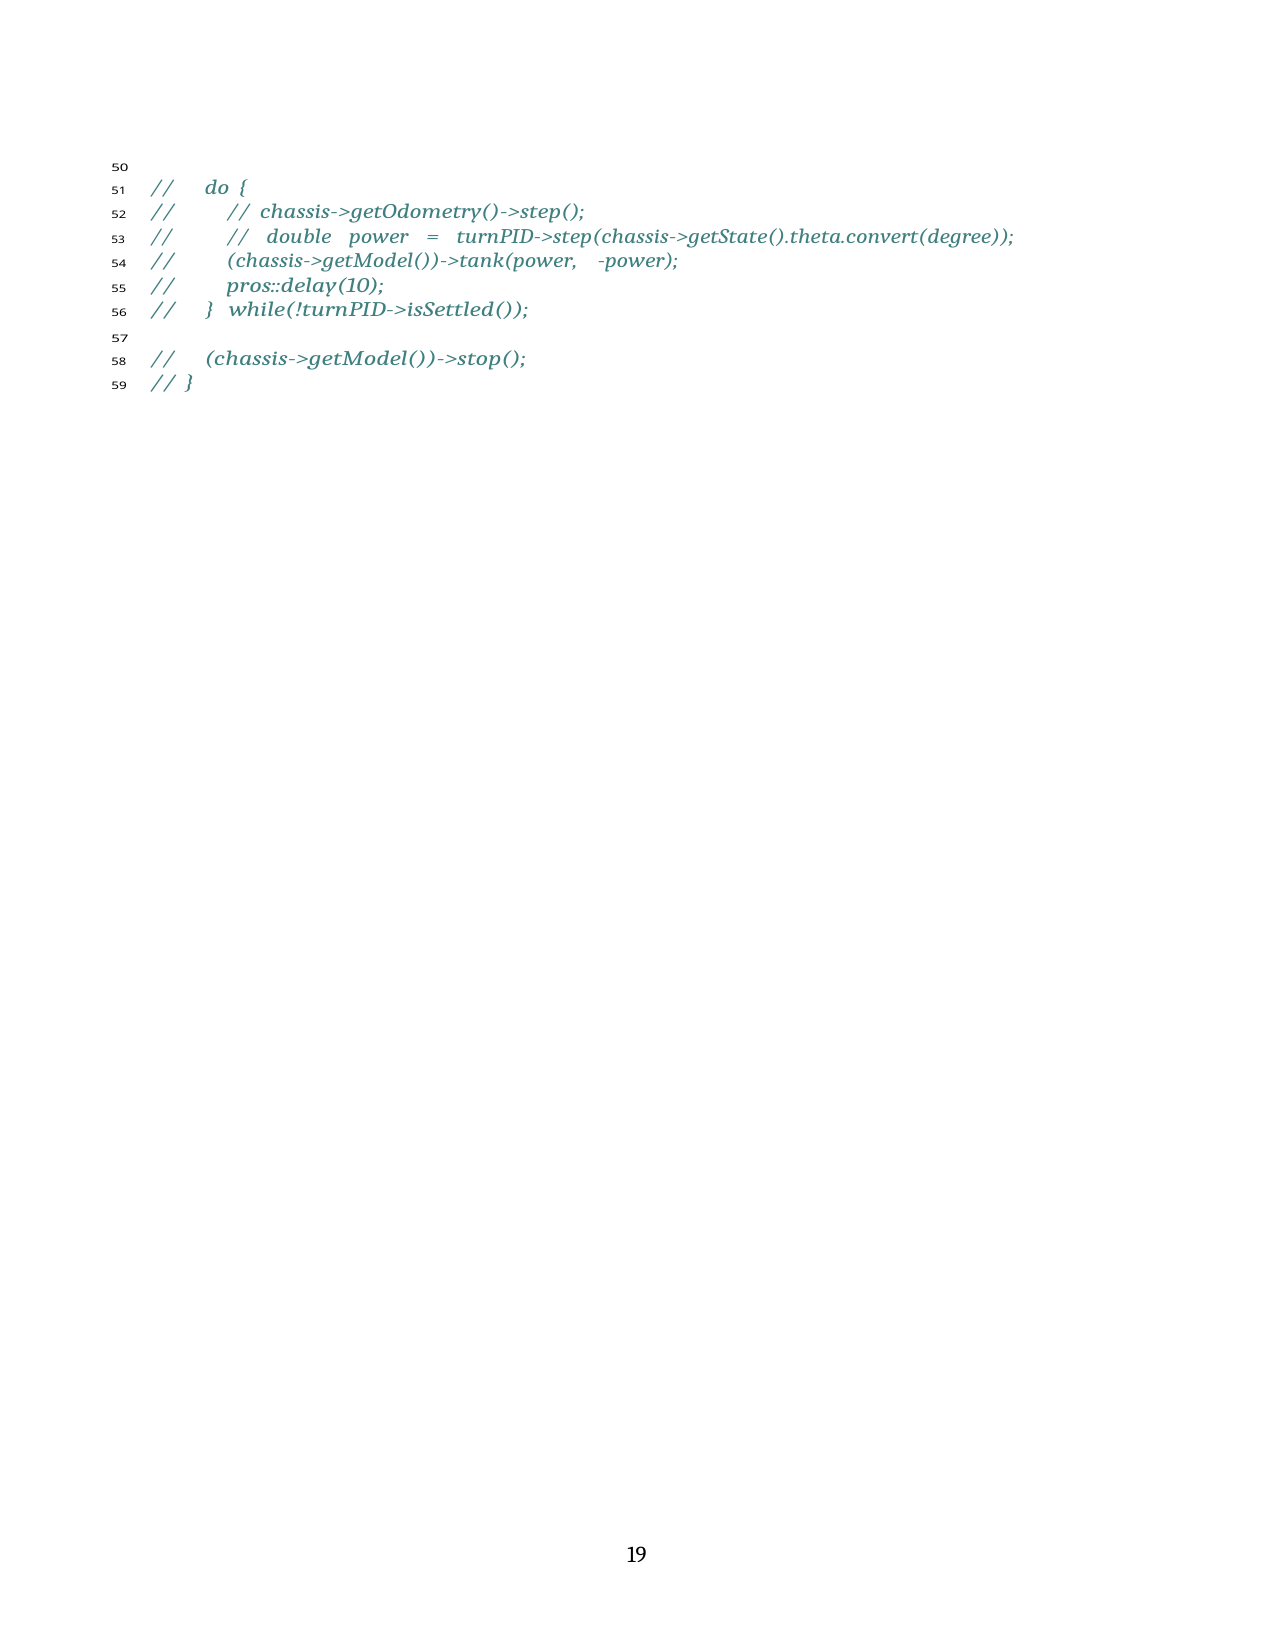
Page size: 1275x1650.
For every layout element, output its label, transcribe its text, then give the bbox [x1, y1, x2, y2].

text 59 // } [111, 371, 1137, 395]
text 52 // // chassis->getOdometry()->step(); [111, 200, 1137, 224]
text 58 // (chassis->getModel())->stop(); [111, 347, 1137, 371]
text 50 [111, 160, 1137, 174]
text 53 // // double power = turnPID->step(chassis->getState().theta.convert(degree)); [111, 224, 1137, 248]
text 57 [111, 331, 1137, 346]
text 51 // do { [111, 175, 1137, 199]
text 56 // } while(!turnPID->isSettled()); [111, 298, 1137, 322]
text 54 // (chassis->getModel())->tank(power, -power); [111, 249, 1137, 273]
text 55 // pros::delay(10); [111, 273, 1137, 297]
